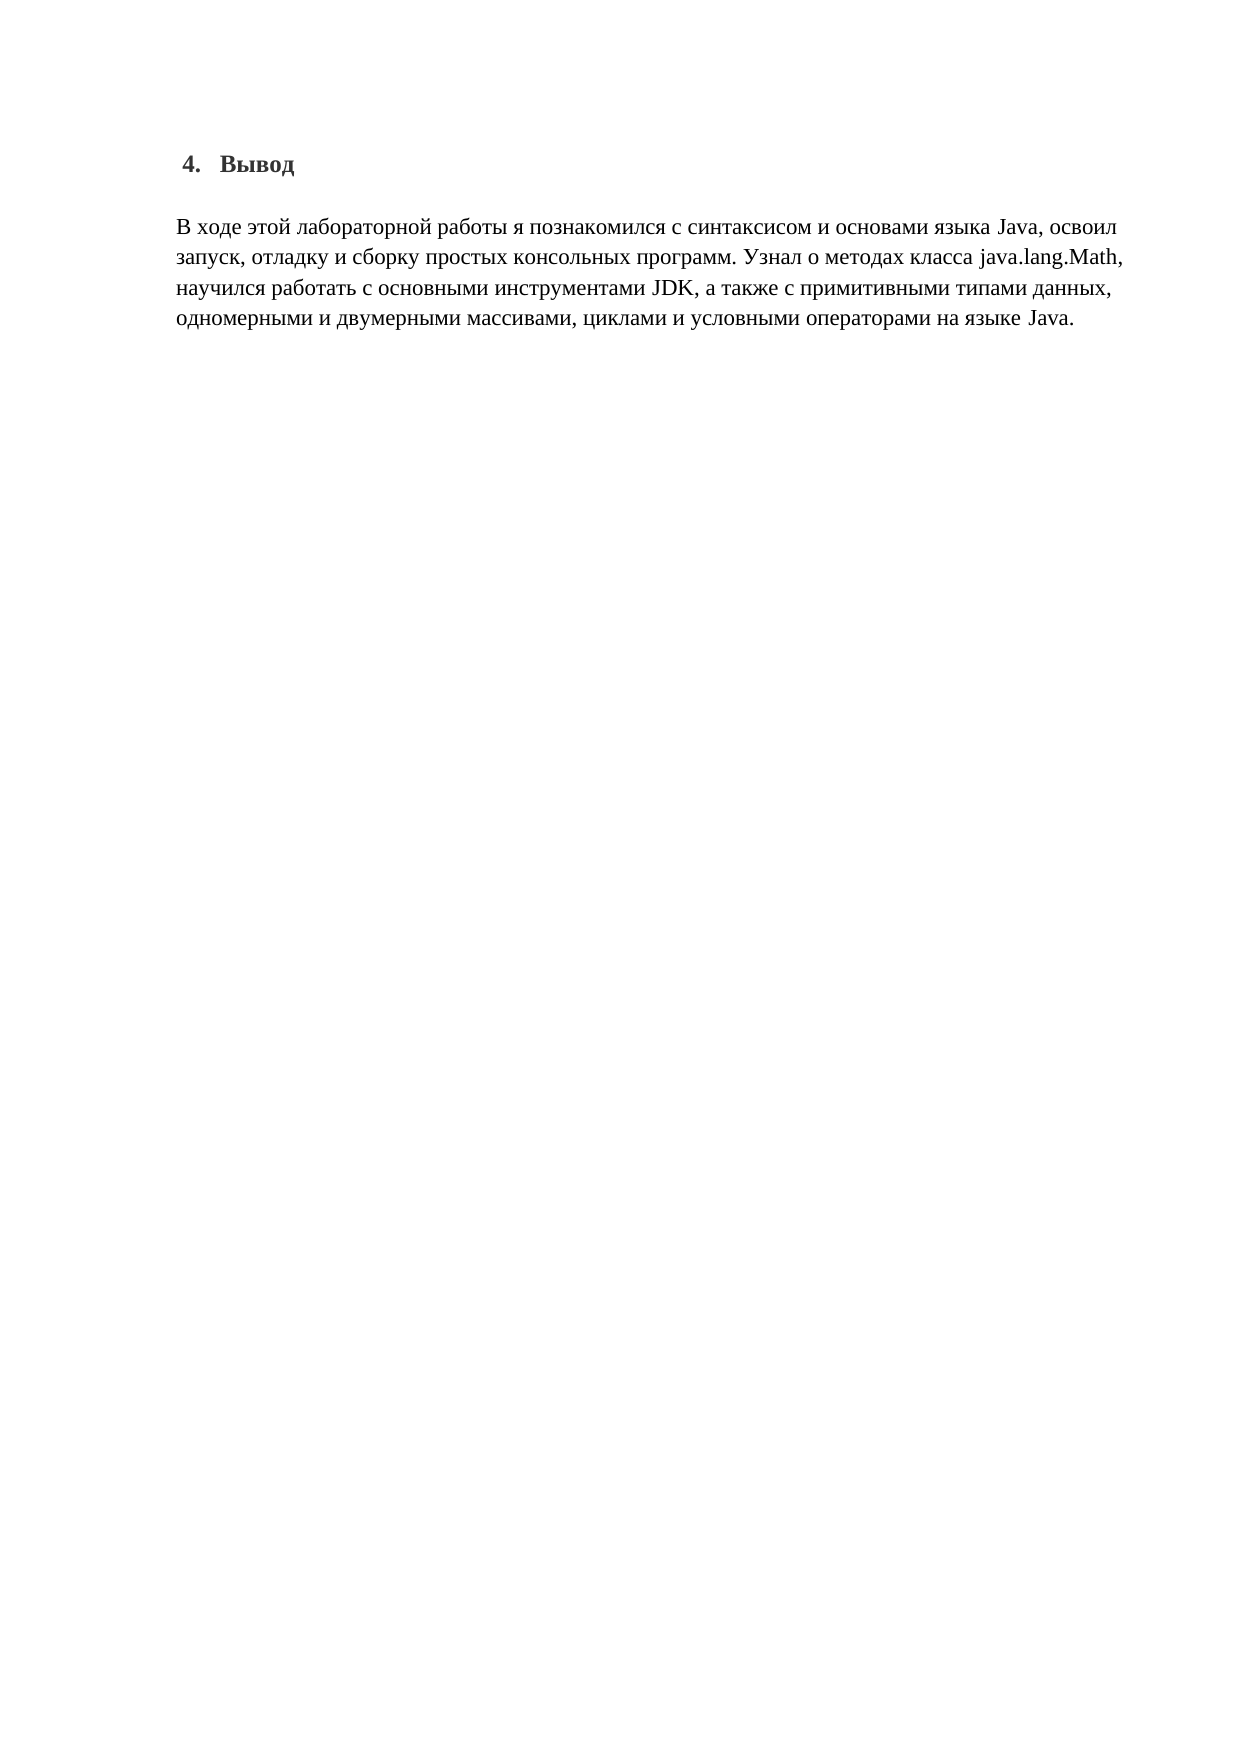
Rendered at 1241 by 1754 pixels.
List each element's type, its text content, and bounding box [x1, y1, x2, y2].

text В ходе этой лабораторной работы я познакомился с синтаксисом и основами языка Java, освоил запуск, отладку и сборку простых консольных программ. Узнал о методах класса java.lang.Math, научился работать с основными инструментами JDK, а также с примитивными типами данных, одномерными и двумерными массивами, циклами и условными операторами на языке Java. [176, 213, 1158, 330]
list Вывод [182, 149, 1158, 178]
